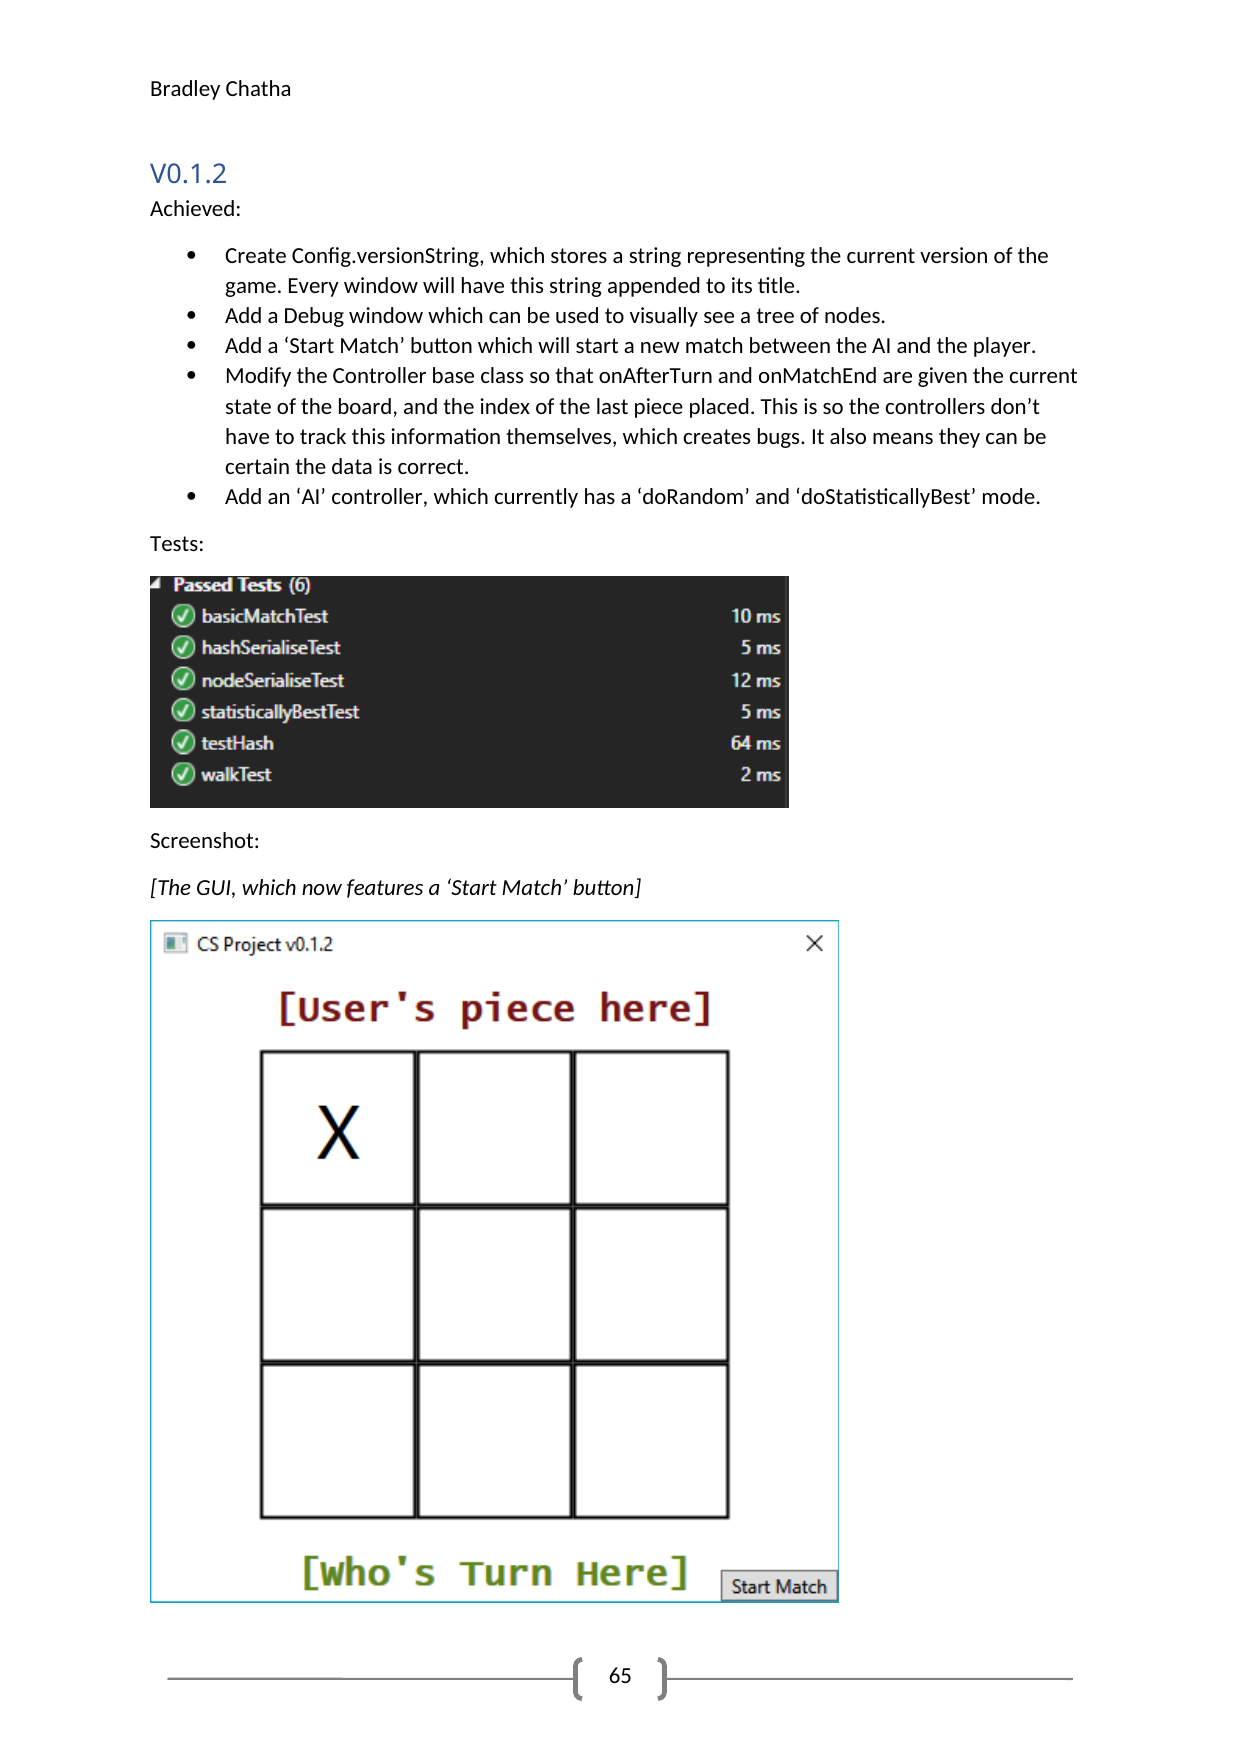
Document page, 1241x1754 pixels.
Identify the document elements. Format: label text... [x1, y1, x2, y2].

text Screenshot: [150, 826, 1090, 854]
picture [150, 920, 839, 1603]
text Tests: [150, 529, 1090, 557]
list Add a ‘Start Match’ button which will start a new match between the AI and the player. [187, 331, 1090, 359]
text [The GUI, which now features a ‘Start Match’ button] [150, 873, 1090, 901]
subtitle V0.1.2 [150, 154, 1090, 191]
picture [150, 576, 789, 808]
list Modify the Controller base class so that onAfterTurn and onMatchEnd are given the current state of the board, and the index of the last piece placed. This is so the controllers don’t have to track this information themselves, which creates bugs. It also means they can be certain the data is correct. [187, 362, 1090, 480]
list Add an ‘AI’ controller, which currently has a ‘doRandom’ and ‘doStatisticallyBest’ mode. [187, 482, 1090, 511]
text Achieved: [150, 194, 1090, 222]
list Add a Debug window which can be used to visually see a tree of nodes. [187, 301, 1090, 329]
list Create Config.versionString, which stores a string representing the current version of the game. Every window will have this string appended to its title. [187, 241, 1090, 299]
